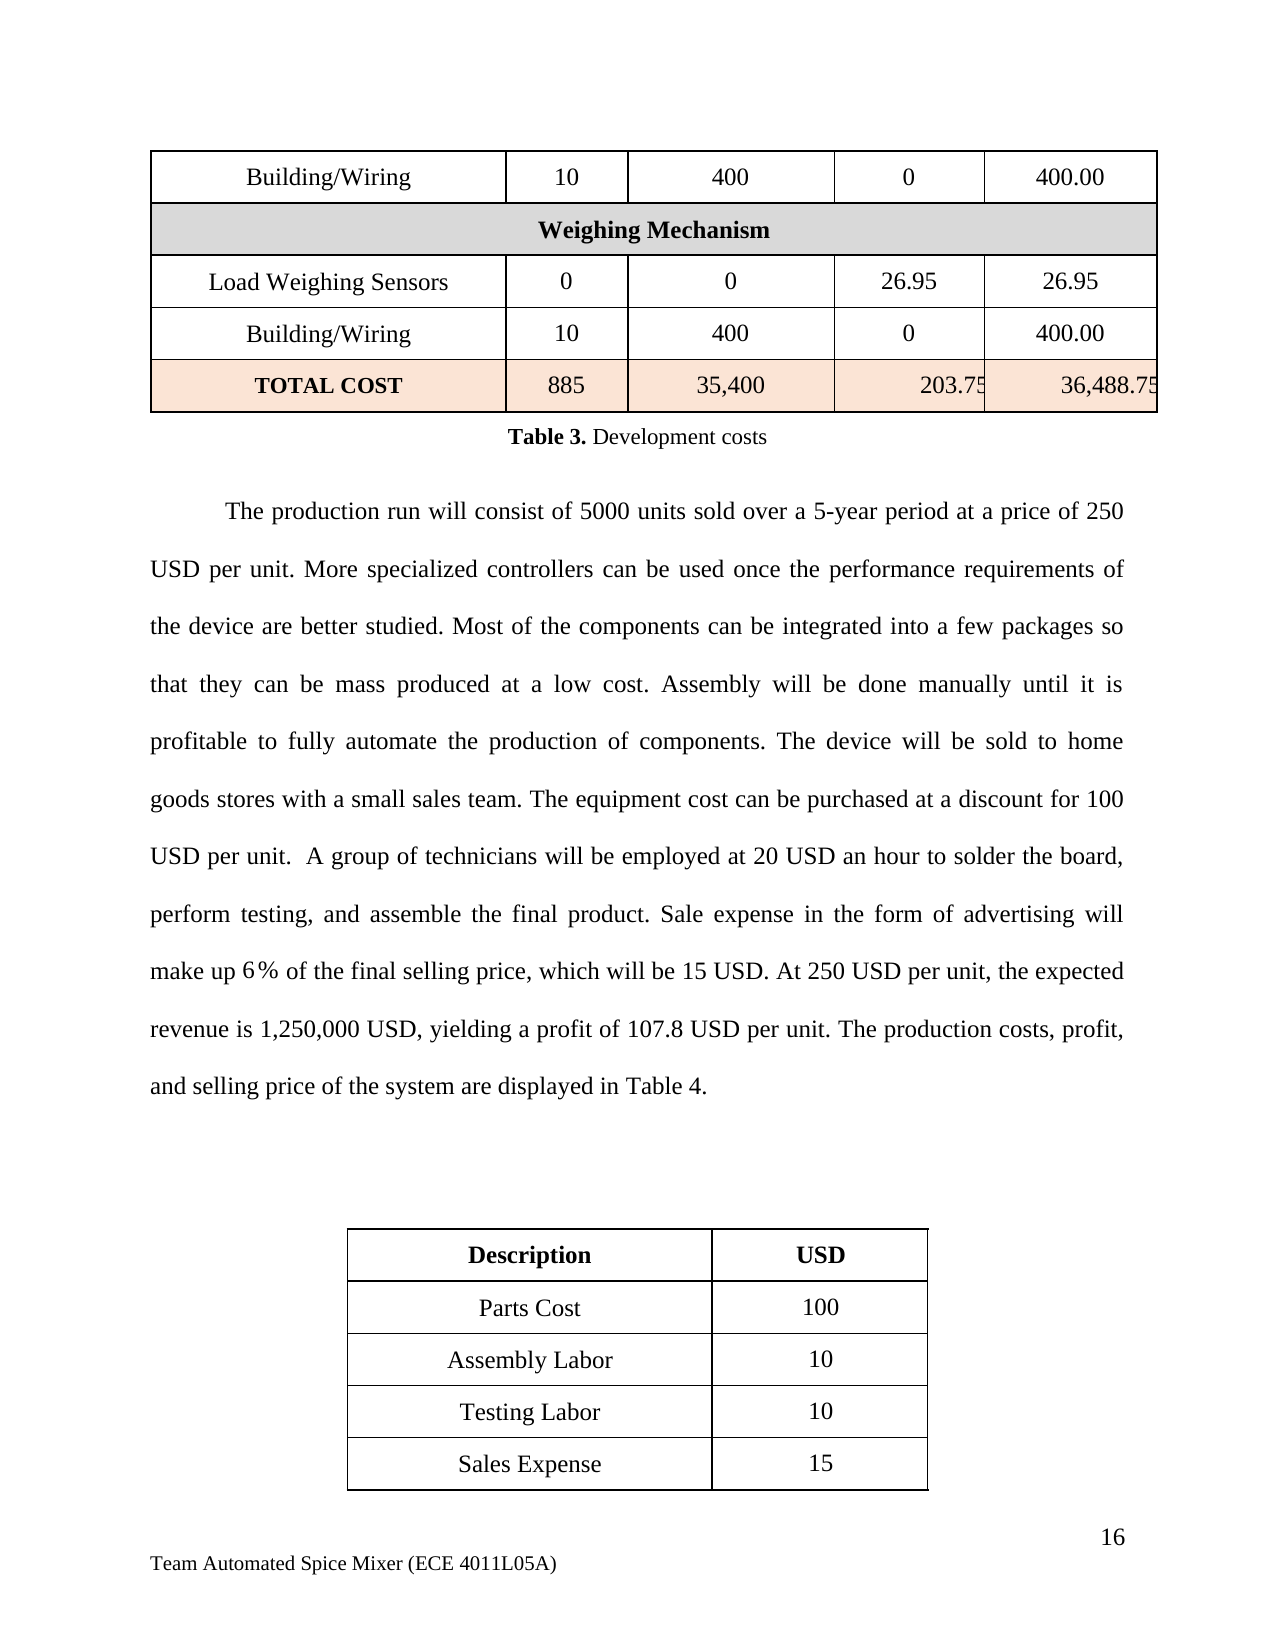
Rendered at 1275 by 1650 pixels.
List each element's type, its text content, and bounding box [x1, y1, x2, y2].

text The production run will consist of 5000 units sold over a 5-year period at a price of 250 USD per unit. More specialized controllers can be used once the performance requirements of the device are better studied. Most of the components can be integrated into a few packages so that they can be mass produced at a low cost. Assembly will be done manually until it is profitable to fully automate the production of components. The device will be sold to home goods stores with a small sales team. The equipment cost can be purchased at a discount for 100 USD per unit. A group of technicians will be employed at 20 USD an hour to solder the board, perform testing, and assemble the final product. Sale expense in the form of advertising will make up of the final selling price, which will be 15 USD. At 250 USD per unit, the expected revenue is 1,250,000 USD, yielding a profit of 107.8 USD per unit. The production costs, profit, and selling price of the system are displayed in Table 4. [150, 496, 1125, 1100]
table_cell [835, 256, 984, 307]
table_header Description [348, 1230, 711, 1280]
table_cell [629, 360, 834, 411]
table_cell Load Weighing Sensors [152, 256, 505, 307]
table_cell [507, 360, 627, 411]
table_cell [507, 152, 627, 202]
table_cell Assembly Labor [348, 1334, 711, 1385]
table_cell [713, 1334, 927, 1385]
table_cell [713, 1386, 927, 1437]
table_cell TOTAL COST [152, 360, 505, 411]
table_cell [985, 152, 1156, 202]
table_cell [985, 256, 1156, 307]
table_cell [507, 256, 627, 307]
table_cell Sales Expense [348, 1438, 711, 1489]
table_cell Building/Wiring [152, 152, 505, 202]
table_cell [629, 256, 834, 307]
table_cell [713, 1282, 927, 1332]
table_cell [629, 152, 834, 202]
text Table 3. Development costs [150, 423, 1125, 449]
table_cell [985, 360, 1156, 411]
table_cell [507, 308, 627, 359]
table_cell [985, 308, 1156, 359]
table_cell [629, 308, 834, 359]
table_header USD [713, 1230, 927, 1280]
table_cell [835, 152, 984, 202]
table_cell [713, 1438, 927, 1489]
table_cell [835, 308, 984, 359]
table_cell Testing Labor [348, 1386, 711, 1437]
table_cell Weighing Mechanism [152, 204, 1156, 254]
table_cell Building/Wiring [152, 308, 505, 359]
table_cell Parts Cost [348, 1282, 711, 1332]
table_cell [835, 360, 984, 411]
